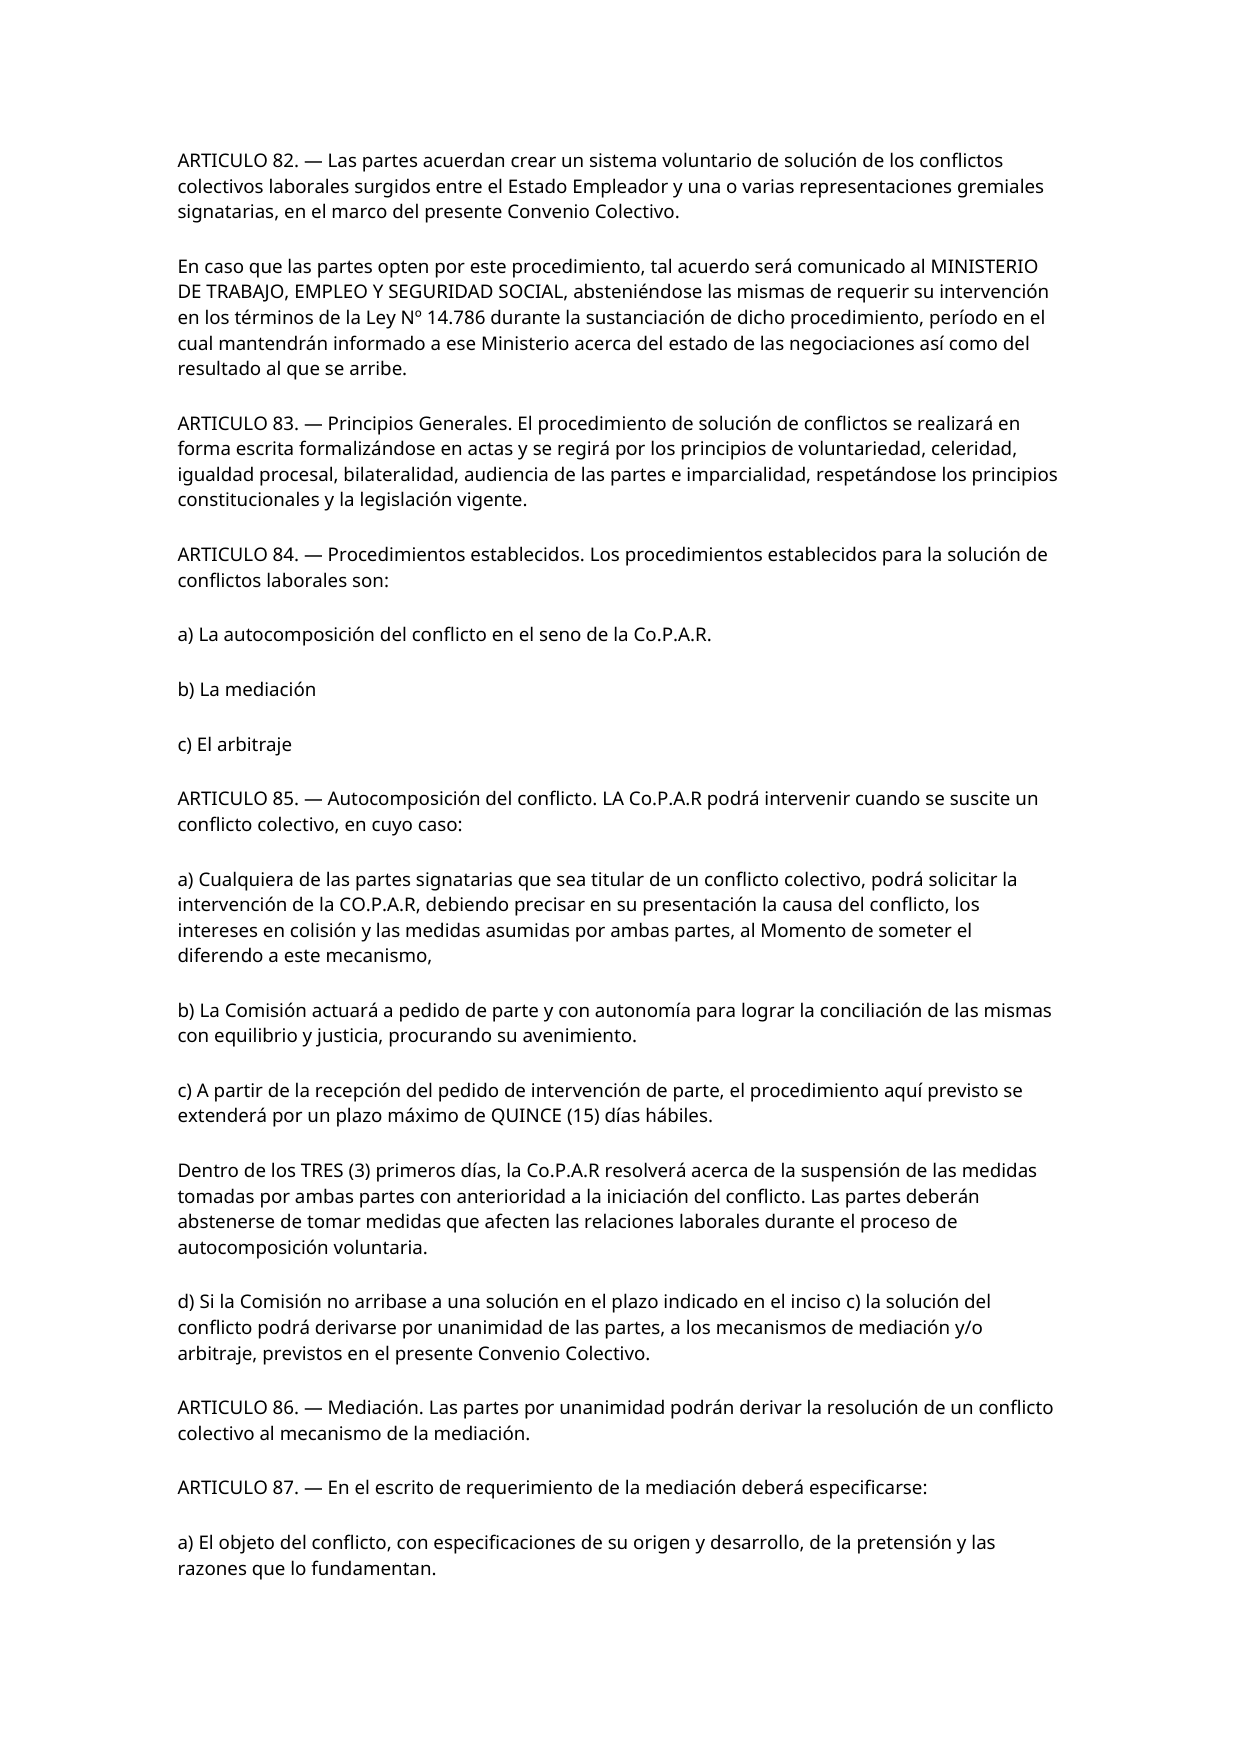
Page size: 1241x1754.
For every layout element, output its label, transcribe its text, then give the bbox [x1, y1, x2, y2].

text c) A partir de la recepción del pedido de intervención de parte, el procedimiento aquí previsto se extenderá por un plazo máximo de QUINCE (15) días hábiles. [177, 1077, 1063, 1128]
text ARTICULO 85. — Autocomposición del conflicto. LA Co.P.A.R podrá intervenir cuando se suscite un conflicto colectivo, en cuyo caso: [177, 786, 1063, 837]
text c) El arbitraje [177, 731, 1063, 756]
text b) La Comisión actuará a pedido de parte y con autonomía para lograr la conciliación de las mismas con equilibrio y justicia, procurando su avenimiento. [177, 997, 1063, 1048]
text ARTICULO 82. — Las partes acuerdan crear un sistema voluntario de solución de los conflictos colectivos laborales surgidos entre el Estado Empleador y una o varias representaciones gremiales signatarias, en el marco del presente Convenio Colectivo. [177, 148, 1063, 224]
text a) La autocomposición del conflicto en el seno de la Co.P.A.R. [177, 622, 1063, 647]
text ARTICULO 86. — Mediación. Las partes por unanimidad podrán derivar la resolución de un conflicto colectivo al mecanismo de la mediación. [177, 1394, 1063, 1446]
text ARTICULO 83. — Principios Generales. El procedimiento de solución de conflictos se realizará en forma escrita formalizándose en actas y se regirá por los principios de voluntariedad, celeridad, igualdad procesal, bilateralidad, audiencia de las partes e imparcialidad, respetándose los principios constitucionales y la legislación vigente. [177, 410, 1063, 512]
text ARTICULO 84. — Procedimientos establecidos. Los procedimientos establecidos para la solución de conflictos laborales son: [177, 541, 1063, 592]
text a) Cualquiera de las partes signatarias que sea titular de un conflicto colectivo, podrá solicitar la intervención de la CO.P.A.R, debiendo precisar en su presentación la causa del conflicto, los intereses en colisión y las medidas asumidas por ambas partes, al Momento de someter el diferendo a este mecanismo, [177, 866, 1063, 968]
text d) Si la Comisión no arribase a una solución en el plazo indicado en el inciso c) la solución del conflicto podrá derivarse por unanimidad de las partes, a los mecanismos de mediación y/o arbitraje, previstos en el presente Convenio Colectivo. [177, 1289, 1063, 1365]
text a) El objeto del conflicto, con especificaciones de su origen y desarrollo, de la pretensión y las razones que lo fundamentan. [177, 1529, 1063, 1580]
text Dentro de los TRES (3) primeros días, la Co.P.A.R resolverá acerca de la suspensión de las medidas tomadas por ambas partes con anterioridad a la iniciación del conflicto. Las partes deberán abstenerse de tomar medidas que afecten las relaciones laborales durante el proceso de autocomposición voluntaria. [177, 1157, 1063, 1259]
text ARTICULO 87. — En el escrito de requerimiento de la mediación deberá especificarse: [177, 1475, 1063, 1500]
text En caso que las partes opten por este procedimiento, tal acuerdo será comunicado al MINISTERIO DE TRABAJO, EMPLEO Y SEGURIDAD SOCIAL, absteniéndose las mismas de requerir su intervención en los términos de la Ley Nº 14.786 durante la sustanciación de dicho procedimiento, período en el cual mantendrán informado a ese Ministerio acerca del estado de las negociaciones así como del resultado al que se arribe. [177, 253, 1063, 381]
text b) La mediación [177, 676, 1063, 702]
